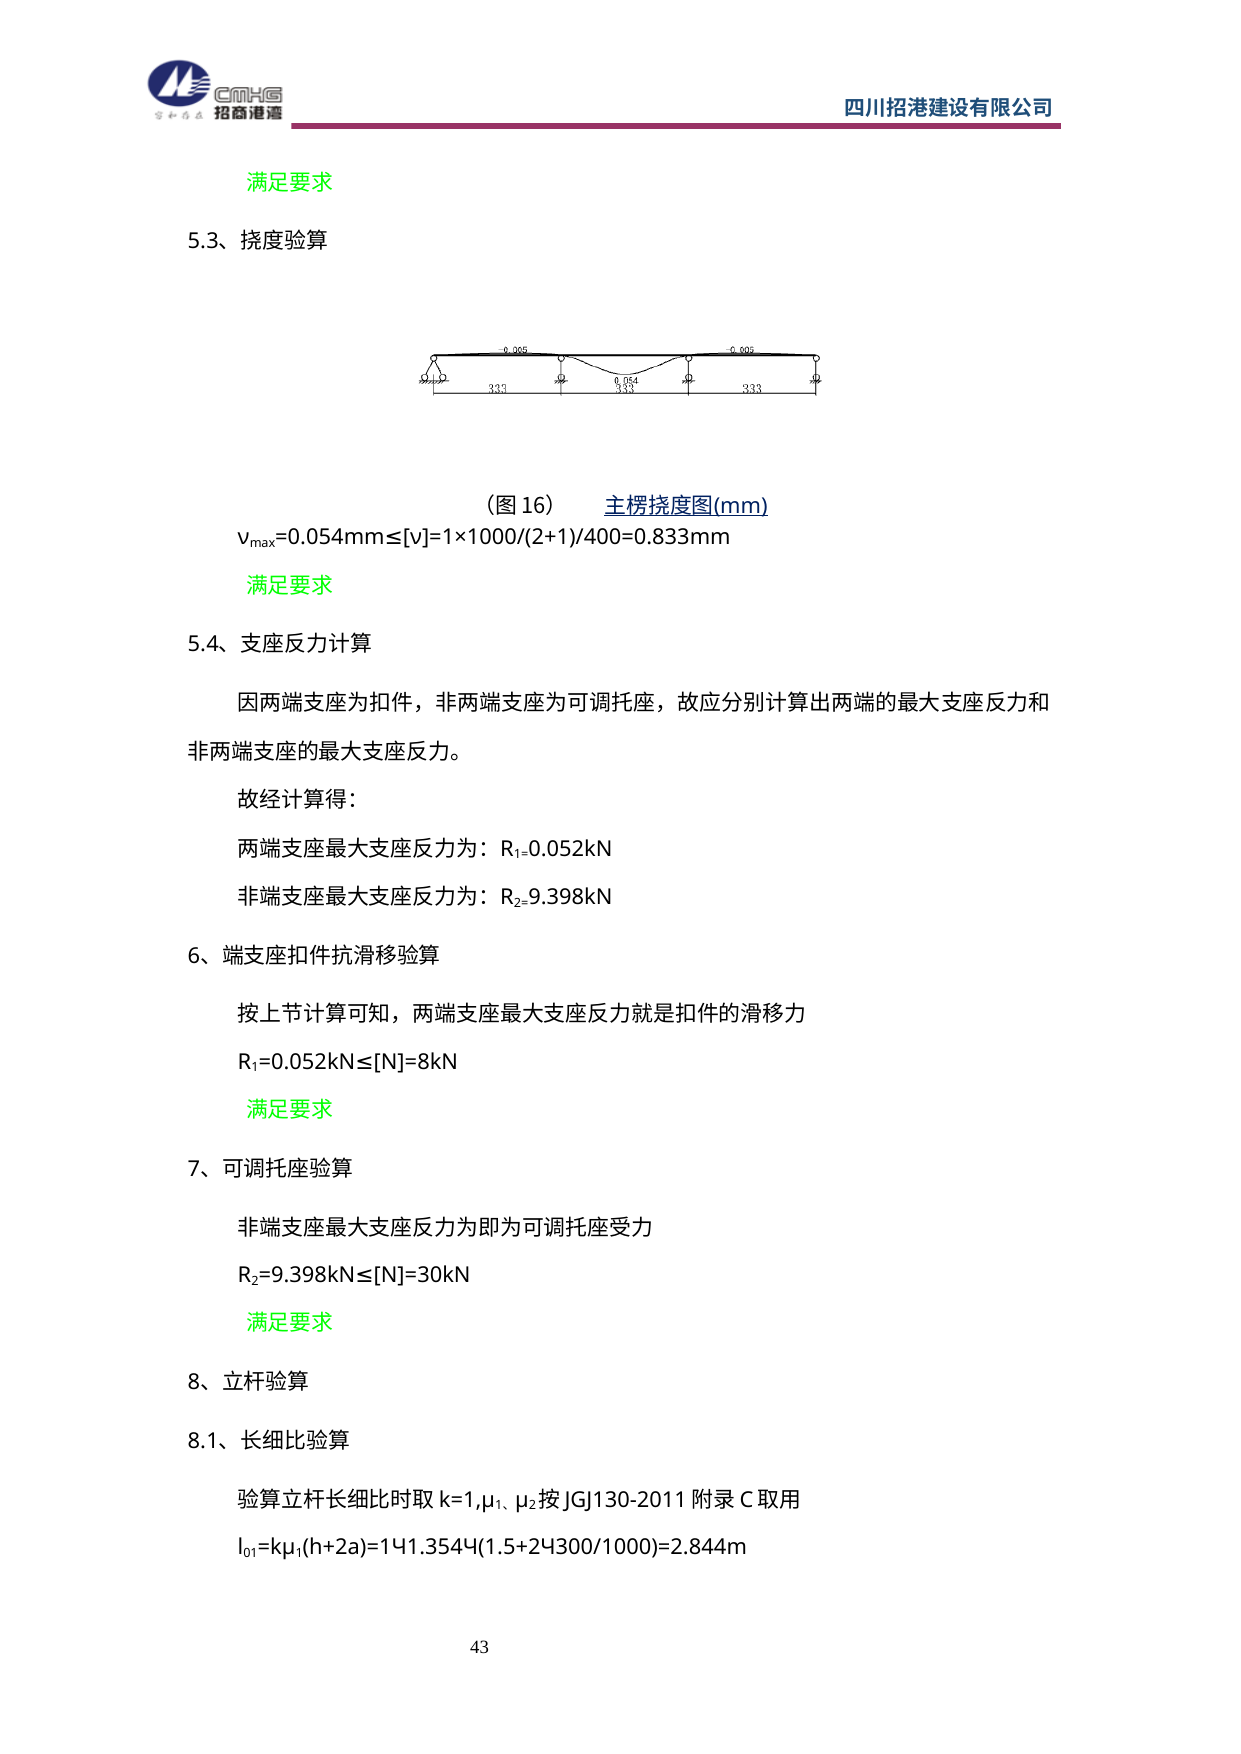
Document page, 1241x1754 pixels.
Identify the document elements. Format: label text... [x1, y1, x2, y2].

text 因两端支座为扣件，非两端支座为可调托座，故应分别计算出两端的最大支座反力和非两端支座的最大支座反力。 [187, 685, 1053, 766]
text 非端支座最大支座反力为：R2=9.398kN [187, 878, 1053, 911]
text 5.4、支座反力计算 [187, 626, 1053, 658]
text 5.3、挠度验算 [187, 223, 1053, 256]
text 满足要求 [187, 164, 1053, 197]
picture [126, 52, 292, 134]
text l01=kμ1(h+2a)=1Ч1.354Ч(1.5+2Ч300/1000)=2.844m [187, 1529, 1053, 1562]
text 验算立杆长细比时取k=1,μ1、μ2按JGJ130-2011附录C取用 [187, 1481, 1053, 1514]
text 非端支座最大支座反力为即为可调托座受力 [187, 1209, 1053, 1242]
text 6、端支座扣件抗滑移验算 [187, 937, 1053, 970]
text R1=0.052kN≤[N]=8kN [187, 1044, 1053, 1077]
text 7、可调托座验算 [187, 1151, 1053, 1183]
text 满足要求 [187, 1305, 1053, 1337]
text 满足要求 [187, 1092, 1053, 1124]
text 按上节计算可知，两端支座最大支座反力就是扣件的滑移力 [187, 996, 1053, 1028]
text 8、立杆验算 [187, 1364, 1053, 1396]
text 满足要求 [187, 567, 1053, 600]
text R2=9.398kN≤[N]=30kN [187, 1258, 1053, 1290]
text νmax=0.054mm≤[ν]=1×1000/(2+1)/400=0.833mm [187, 520, 1053, 552]
text 故经计算得： [187, 782, 1053, 814]
text （图16） 主楞挠度图(mm) [187, 487, 1053, 520]
text 两端支座最大支座反力为：R1=0.052kN [187, 830, 1053, 863]
text 8.1、长细比验算 [187, 1422, 1053, 1455]
